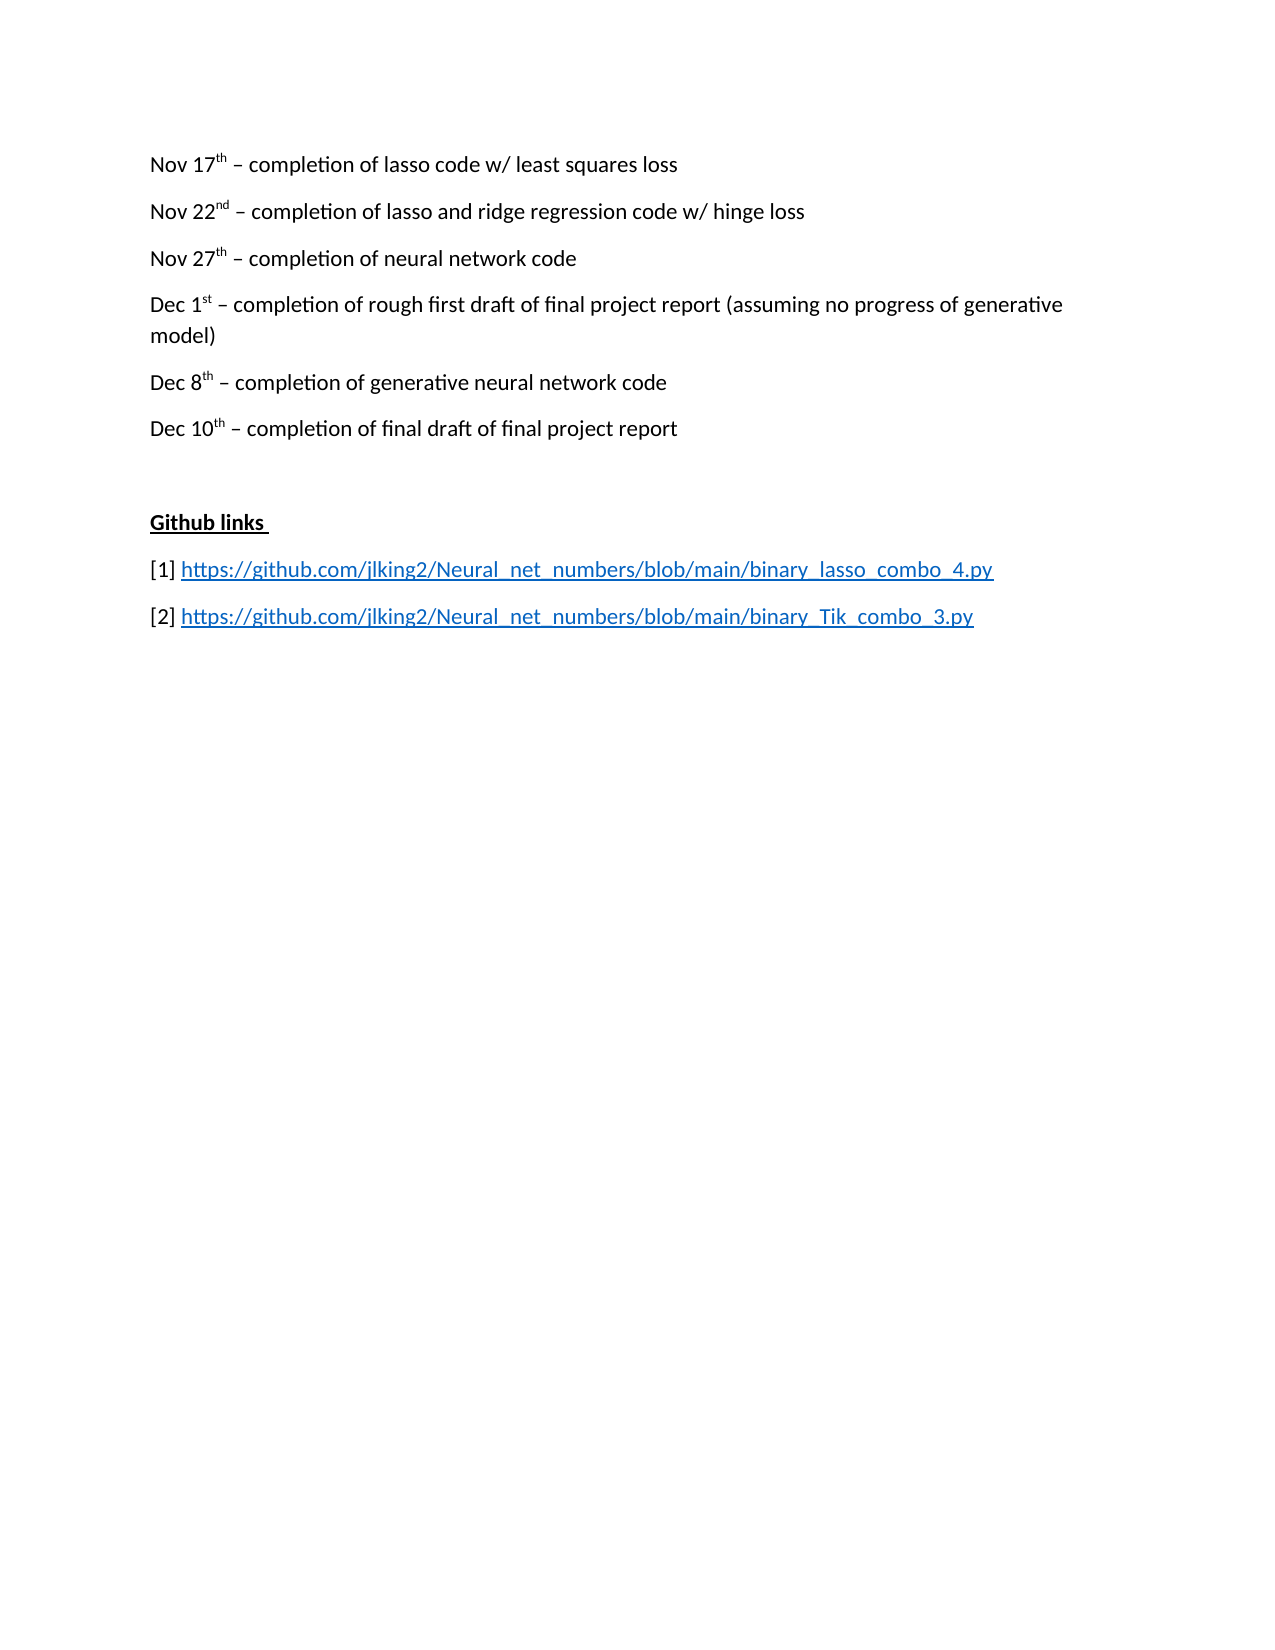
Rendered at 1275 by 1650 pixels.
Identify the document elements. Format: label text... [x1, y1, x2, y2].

text [1] https://github.com/jlking2/Neural_net_numbers/blob/main/binary_lasso_combo_4.py [150, 555, 1125, 583]
text Dec 1st – completion of rough first draft of final project report (assuming no progress of generative model) [150, 291, 1125, 349]
text Nov 27th – completion of neural network code [150, 244, 1125, 272]
text Dec 10th – completion of final draft of final project report [150, 414, 1125, 443]
text Dec 8th – completion of generative neural network code [150, 368, 1125, 396]
text Nov 22nd – completion of lasso and ridge regression code w/ hinge loss [150, 197, 1125, 225]
text [2] https://github.com/jlking2/Neural_net_numbers/blob/main/binary_Tik_combo_3.py [150, 602, 1125, 630]
text Nov 17th – completion of lasso code w/ least squares loss [150, 150, 1125, 178]
text Github links [150, 508, 1125, 536]
